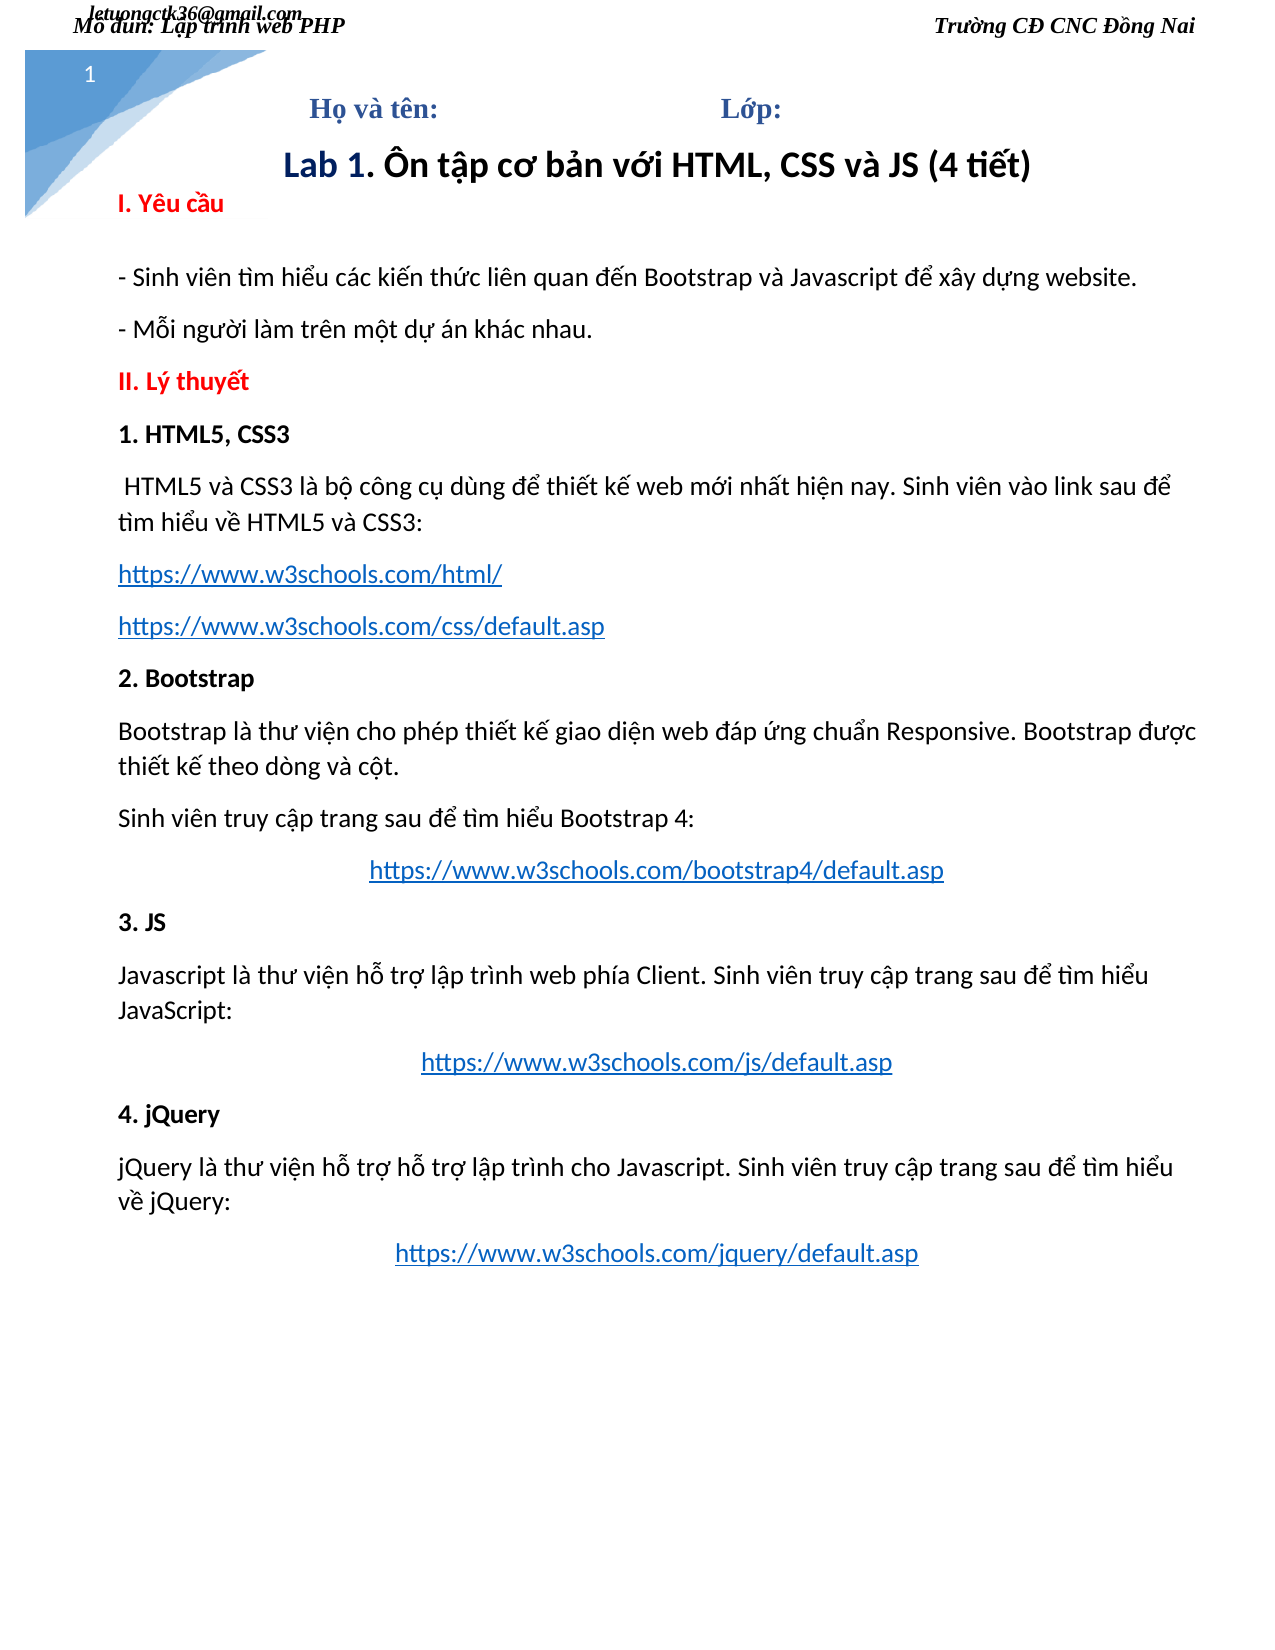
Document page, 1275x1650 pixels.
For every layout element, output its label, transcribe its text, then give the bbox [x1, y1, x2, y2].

subtitle jQuery [118, 1097, 1204, 1130]
picture [25, 50, 268, 219]
subtitle JS [118, 906, 1204, 938]
text Javascript là thư viện hỗ trợ lập trình web phía Client. Sinh viên truy cập trang sau để tìm hiểu JavaScript: [118, 958, 1204, 1026]
text https://www.w3schools.com/bootstrap4/default.asp [111, 853, 1202, 886]
subtitle Bootstrap [118, 662, 1204, 694]
text Sinh viên truy cập trang sau để tìm hiểu Bootstrap 4: [118, 801, 1204, 834]
list Mỗi người làm trên một dự án khác nhau. [118, 312, 1204, 345]
text Họ và tên: Lớp: [309, 91, 1204, 124]
text jQuery là thư viện hỗ trợ hỗ trợ lập trình cho Javascript. Sinh viên truy cập trang sau để tìm hiểu về jQuery: [118, 1150, 1176, 1218]
text https://www.w3schools.com/jquery/default.asp [111, 1237, 1203, 1269]
text Bootstrap là thư viện cho phép thiết kế giao diện web đáp ứng chuẩn Responsive. Bootstrap được thiết kế theo dòng và cột. [118, 714, 1204, 782]
text HTML5 và CSS3 là bộ công cụ dùng để thiết kế web mới nhất hiện nay. Sinh viên vào link sau để [124, 469, 1204, 503]
subtitle II. Lý thuyết [118, 364, 1204, 398]
text tìm hiểu về HTML5 và CSS3: https://www.w3schools.com/html/ https://www.w3schools.com/css/default.asp [118, 505, 678, 642]
text https://www.w3schools.com/js/default.asp [111, 1045, 1202, 1078]
list Sinh viên tìm hiểu các kiến thức liên quan đến Bootstrap và Javascript để xây dựng website. [118, 260, 1204, 293]
list HTML5, CSS3 [118, 417, 1204, 450]
title Lab 1. Ôn tập cơ bản với HTML, CSS và JS (4 tiết) [268, 141, 1204, 187]
